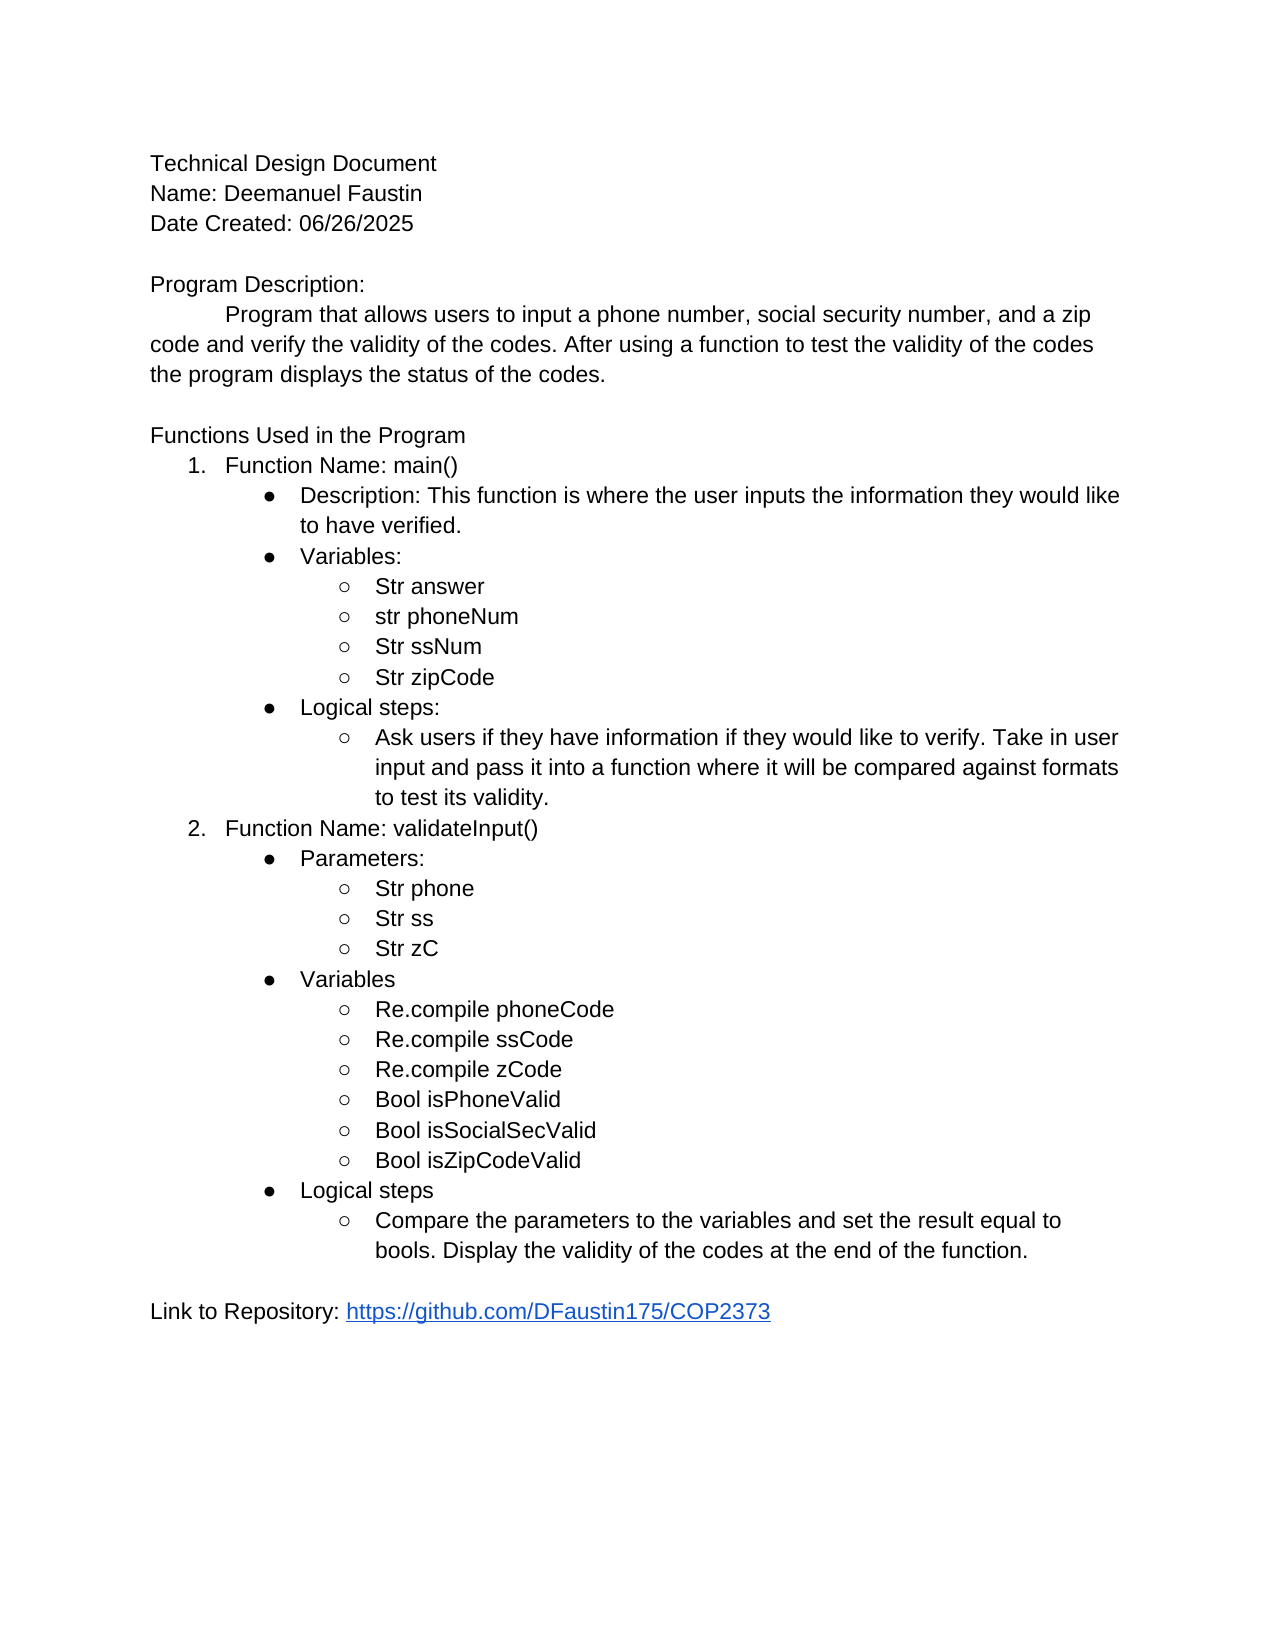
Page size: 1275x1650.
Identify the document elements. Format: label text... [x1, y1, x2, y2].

list Compare the parameters to the variables and set the result equal to bools. Display the validity of the codes at the end of the function. [337, 1207, 1125, 1264]
list Bool isSocialSecValid [337, 1117, 1125, 1143]
list Function Name: validateInput() [187, 814, 1125, 841]
text Program Description: [150, 271, 1125, 297]
list Re.compile zCode [337, 1056, 1125, 1083]
list Description: This function is where the user inputs the information they would like to have verified. [262, 482, 1125, 539]
text Technical Design Document [150, 150, 1125, 176]
list Str answer [337, 573, 1125, 599]
list Str ssNum [337, 633, 1125, 660]
list Variables: [262, 543, 1125, 569]
list Logical steps [262, 1177, 1125, 1203]
list str phoneNum [337, 603, 1125, 629]
list Variables [262, 966, 1125, 992]
list Str ss [337, 905, 1125, 932]
list Re.compile ssCode [337, 1026, 1125, 1052]
list Parameters: [262, 845, 1125, 871]
list Ask users if they have information if they would like to verify. Take in user input and pass it into a function where it will be compared against formats to test its validity. [337, 724, 1125, 811]
list Logical steps: [262, 694, 1125, 720]
list Str zipCode [337, 663, 1125, 690]
text Name: Deemanuel Faustin [150, 180, 1125, 207]
list Str zC [337, 935, 1125, 962]
list Re.compile phoneCode [337, 996, 1125, 1022]
list Str phone [337, 875, 1125, 901]
list Bool isPhoneValid [337, 1086, 1125, 1113]
text Link to Repository: https://github.com/DFaustin175/COP2373 [150, 1298, 1125, 1324]
text Program that allows users to input a phone number, social security number, and a zip code and verify the validity of the codes. After using a function to test the validity of the codes the program displays the status of the codes. [150, 301, 1125, 388]
list Function Name: main() [187, 452, 1125, 478]
text Functions Used in the Program [150, 422, 1125, 448]
list Bool isZipCodeValid [337, 1147, 1125, 1173]
text Date Created: 06/26/2025 [150, 210, 1125, 237]
